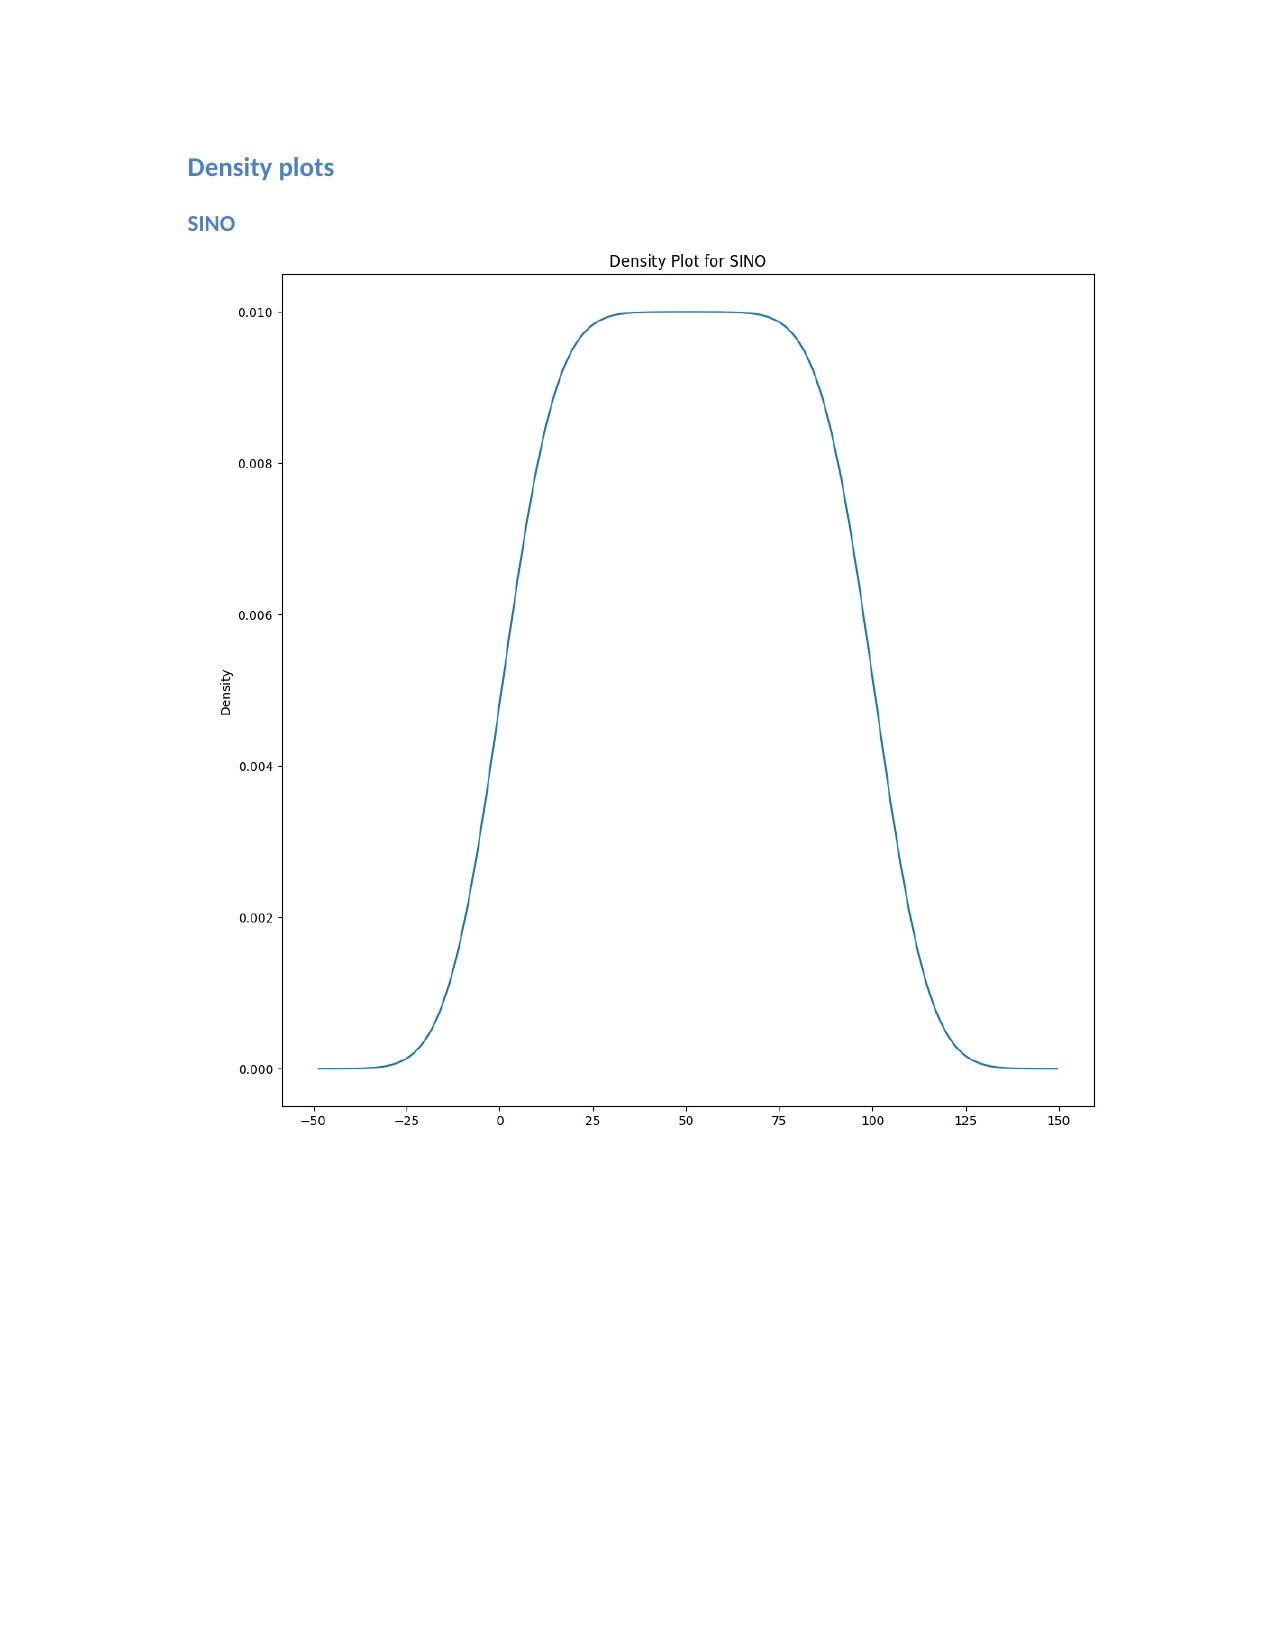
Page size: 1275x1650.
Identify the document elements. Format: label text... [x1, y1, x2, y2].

picture [206, 241, 1107, 1141]
subtitle SINO [187, 209, 1087, 237]
subtitle Density plots [187, 150, 1087, 183]
